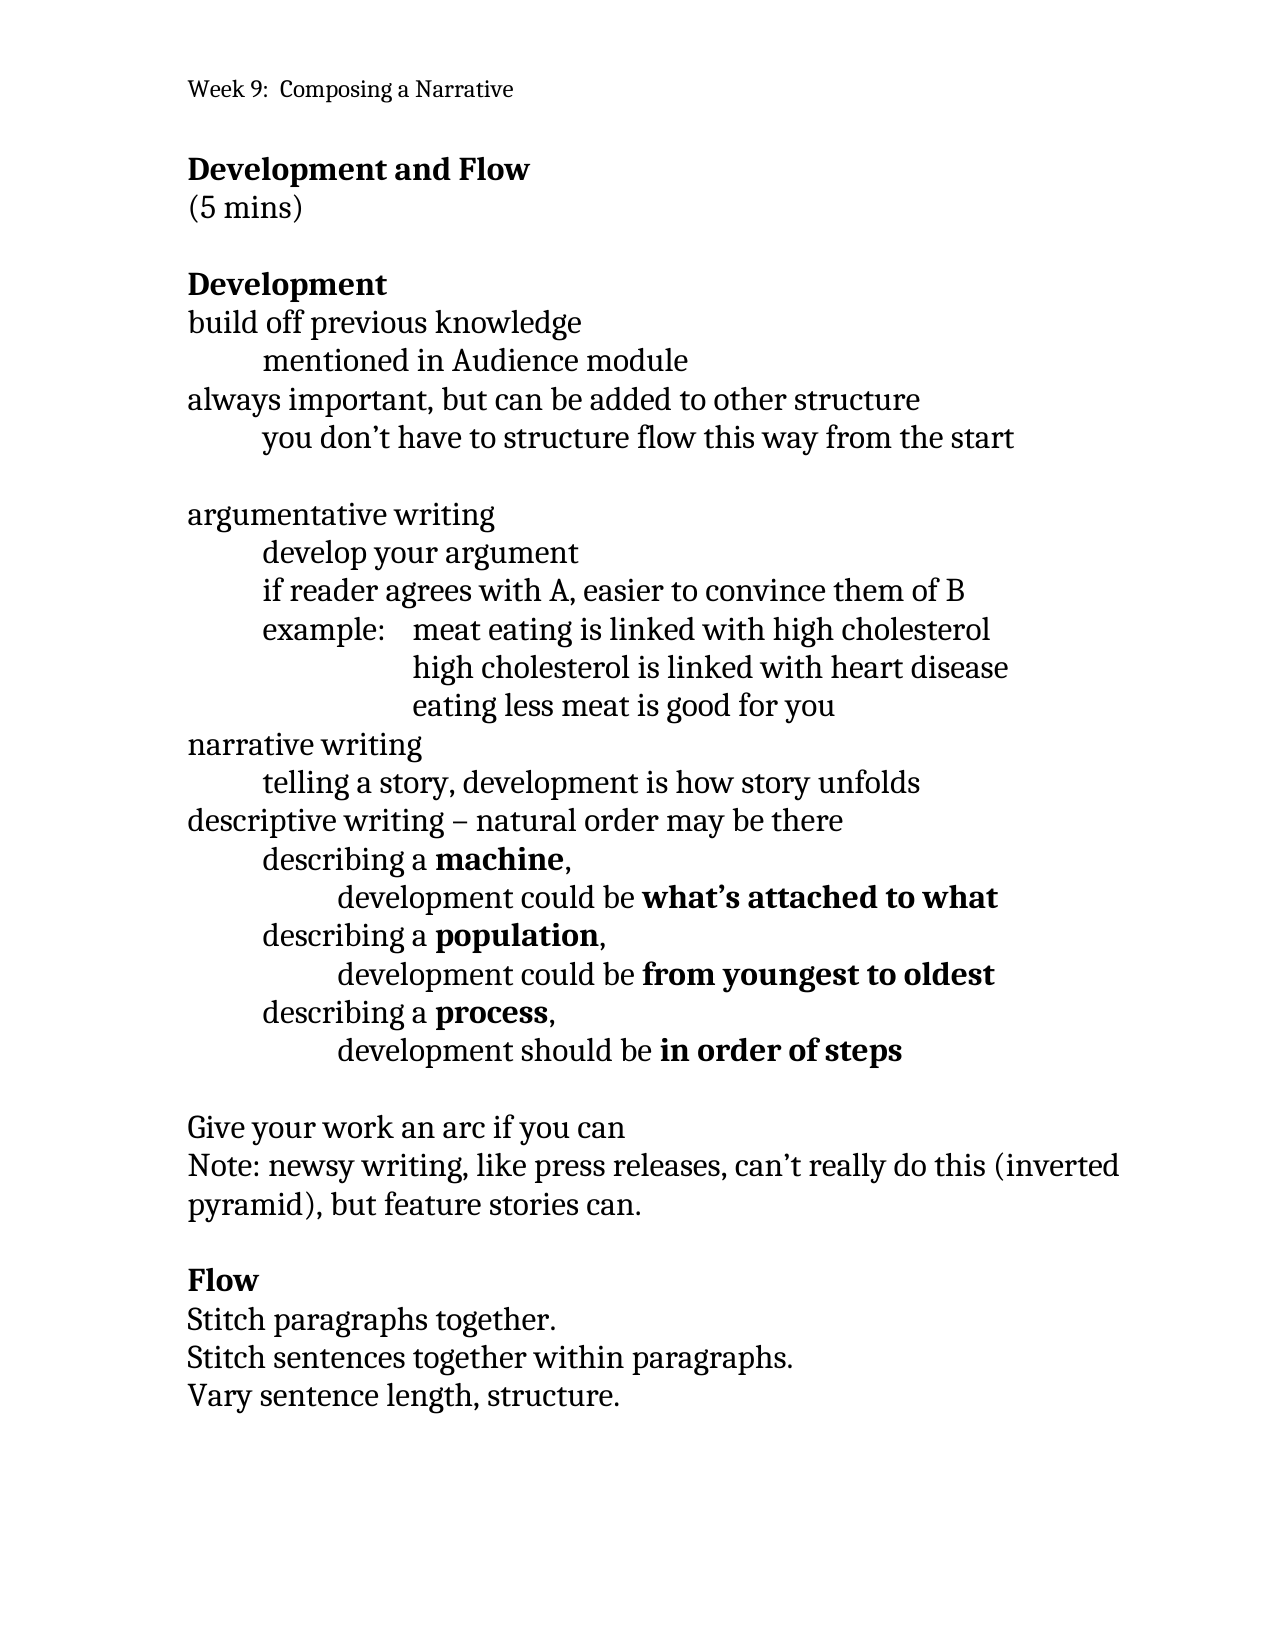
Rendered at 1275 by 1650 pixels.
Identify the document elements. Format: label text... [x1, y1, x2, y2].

text you don’t have to structure flow this way from the start [187, 418, 1134, 457]
text development should be in order of steps [187, 1032, 1134, 1070]
text Development and Flow [187, 150, 1134, 188]
text Stitch sentences together within paragraphs. [187, 1338, 1134, 1377]
text always important, but can be added to other structure [187, 380, 1134, 418]
text Development [187, 265, 1134, 303]
text Give your work an arc if you can [187, 1108, 1134, 1147]
text build off previous knowledge [187, 303, 1134, 342]
text high cholesterol is linked with heart disease [187, 648, 1134, 687]
text descriptive writing – natural order may be there [187, 802, 1134, 840]
text argumentative writing [187, 495, 1134, 533]
text development could be what’s attached to what [187, 878, 1134, 917]
text Stitch paragraphs together. [187, 1300, 1134, 1338]
text if reader agrees with A, easier to convince them of B [187, 572, 1134, 610]
text development could be from youngest to oldest [187, 955, 1134, 993]
text Note: newsy writing, like press releases, can’t really do this (inverted pyramid), but feature stories can. [187, 1147, 1134, 1223]
text describing a process, [187, 993, 1134, 1032]
text describing a machine, [187, 840, 1134, 878]
text develop your argument [187, 533, 1134, 572]
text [187, 1377, 1134, 1415]
text mentioned in Audience module [187, 342, 1134, 380]
text describing a population, [187, 917, 1134, 955]
text example: meat eating is linked with high cholesterol [187, 610, 1134, 648]
text (5 mins) [187, 188, 1134, 227]
text narrative writing [187, 725, 1134, 763]
text telling a story, development is how story unfolds [187, 763, 1134, 802]
text eating less meat is good for you [187, 687, 1134, 725]
text Flow [187, 1262, 1134, 1300]
